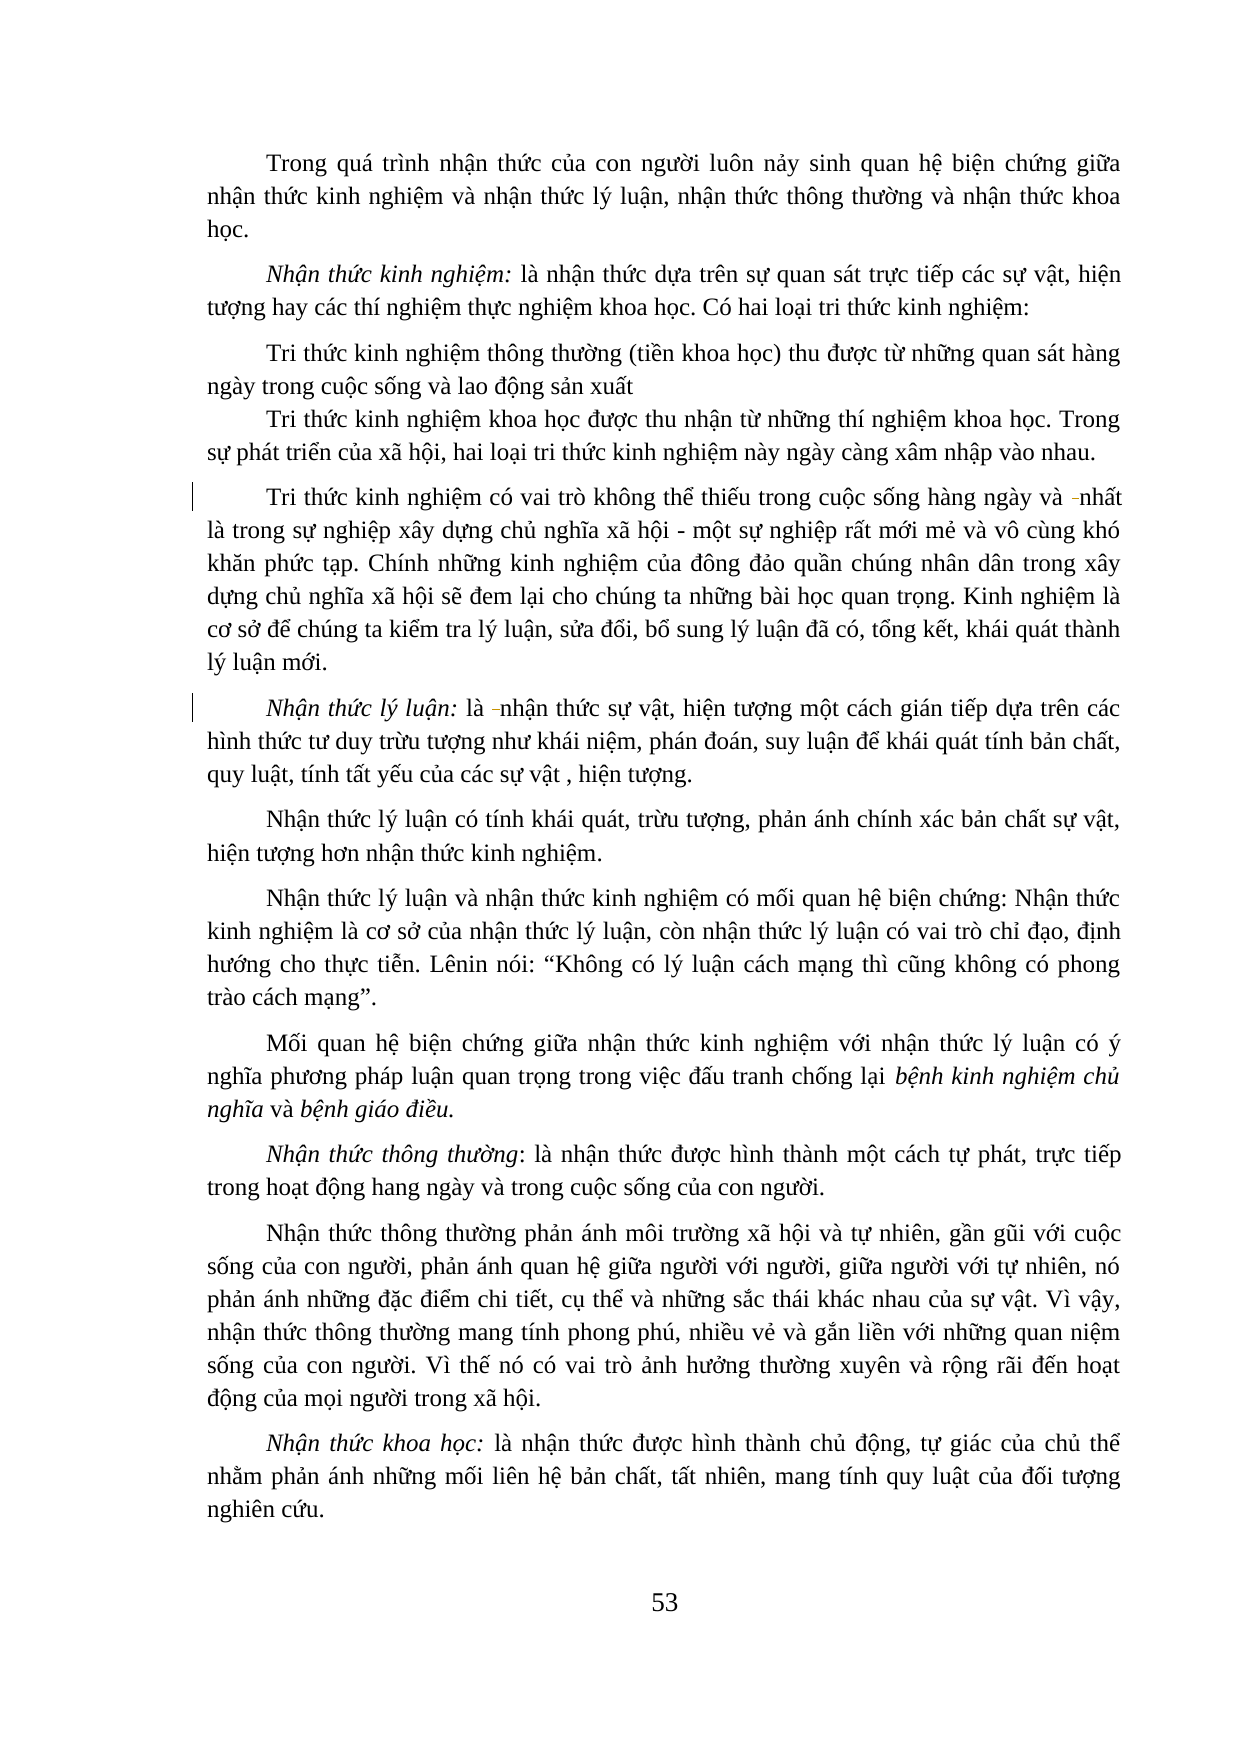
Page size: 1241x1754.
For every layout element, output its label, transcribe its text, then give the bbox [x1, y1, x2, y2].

text Tri thức kinh nghiệm thông thường (tiền khoa học) thu được từ những quan sát hàng ngày trong cuộc sống và lao động sản xuất [207, 338, 1122, 399]
text Nhận thức lý luận có tính khái quát, trừu tượng, phản ánh chính xác bản chất sự vật, hiện tượng hơn nhận thức kinh nghiệm. [207, 804, 1122, 866]
text Tri thức kinh nghiệm có vai trò không thể thiếu trong cuộc sống hàng ngày và nhất là trong sự nghiệp xây dựng chủ nghĩa xã hội - một sự nghiệp rất mới mẻ và vô cùng khó khăn phức tạp. Chính những kinh nghiệm của đông đảo quần chúng nhân dân trong xây dựng chủ nghĩa xã hội sẽ đem lại cho chúng ta những bài học quan trọng. Kinh nghiệm là cơ sở để chúng ta kiểm tra lý luận, sửa đổi, bổ sung lý luận đã có, tổng kết, khái quát thành lý luận mới. [207, 482, 1122, 676]
text Nhận thức kinh nghiệm: là nhận thức dựa trên sự quan sát trực tiếp các sự vật, hiện tượng hay các thí nghiệm thực nghiệm khoa học. Có hai loại tri thức kinh nghiệm: [207, 259, 1122, 321]
text Nhận thức thông thường: là nhận thức được hình thành một cách tự phát, trực tiếp trong hoạt động hang ngày và trong cuộc sống của con người. [207, 1139, 1122, 1201]
text Nhận thức lý luận: là nhận thức sự vật, hiện tượng một cách gián tiếp dựa trên các hình thức tư duy trừu tượng như khái niệm, phán đoán, suy luận để khái quát tính bản chất, quy luật, tính tất yếu của các sự vật , hiện tượng. [207, 693, 1122, 788]
text Trong quá trình nhận thức của con người luôn nảy sinh quan hệ biện chứng giữa nhận thức kinh nghiệm và nhận thức lý luận, nhận thức thông thường và nhận thức khoa học. [207, 148, 1122, 242]
text Nhận thức thông thường phản ánh môi trường xã hội và tự nhiên, gần gũi với cuộc sống của con người, phản ánh quan hệ giữa người với người, giữa người với tự nhiên, nó phản ánh những đặc điểm chi tiết, cụ thể và những sắc thái khác nhau của sự vật. Vì vậy, nhận thức thông thường mang tính phong phú, nhiều vẻ và gắn liền với những quan niệm sống của con người. Vì thế nó có vai trò ảnh hưởng thường xuyên và rộng rãi đến hoạt động của mọi người trong xã hội. [207, 1218, 1122, 1412]
text Tri thức kinh nghiệm khoa học được thu nhận từ những thí nghiệm khoa học. Trong sự phát triển của xã hội, hai loại tri thức kinh nghiệm này ngày càng xâm nhập vào nhau. [207, 404, 1122, 466]
text Nhận thức lý luận và nhận thức kinh nghiệm có mối quan hệ biện chứng: Nhận thức kinh nghiệm là cơ sở của nhận thức lý luận, còn nhận thức lý luận có vai trò chỉ đạo, định hướng cho thực tiễn. Lênin nói: “Không có lý luận cách mạng thì cũng không có phong trào cách mạng”. [207, 883, 1122, 1011]
text Mối quan hệ biện chứng giữa nhận thức kinh nghiệm với nhận thức lý luận có ý nghĩa phương pháp luận quan trọng trong việc đấu tranh chống lại bệnh kinh nghiệm chủ nghĩa và bệnh giáo điều. [207, 1028, 1122, 1122]
text Nhận thức khoa học: là nhận thức được hình thành chủ động, tự giác của chủ thể nhằm phản ánh những mối liên hệ bản chất, tất nhiên, mang tính quy luật của đối tượng nghiên cứu. [207, 1428, 1122, 1523]
